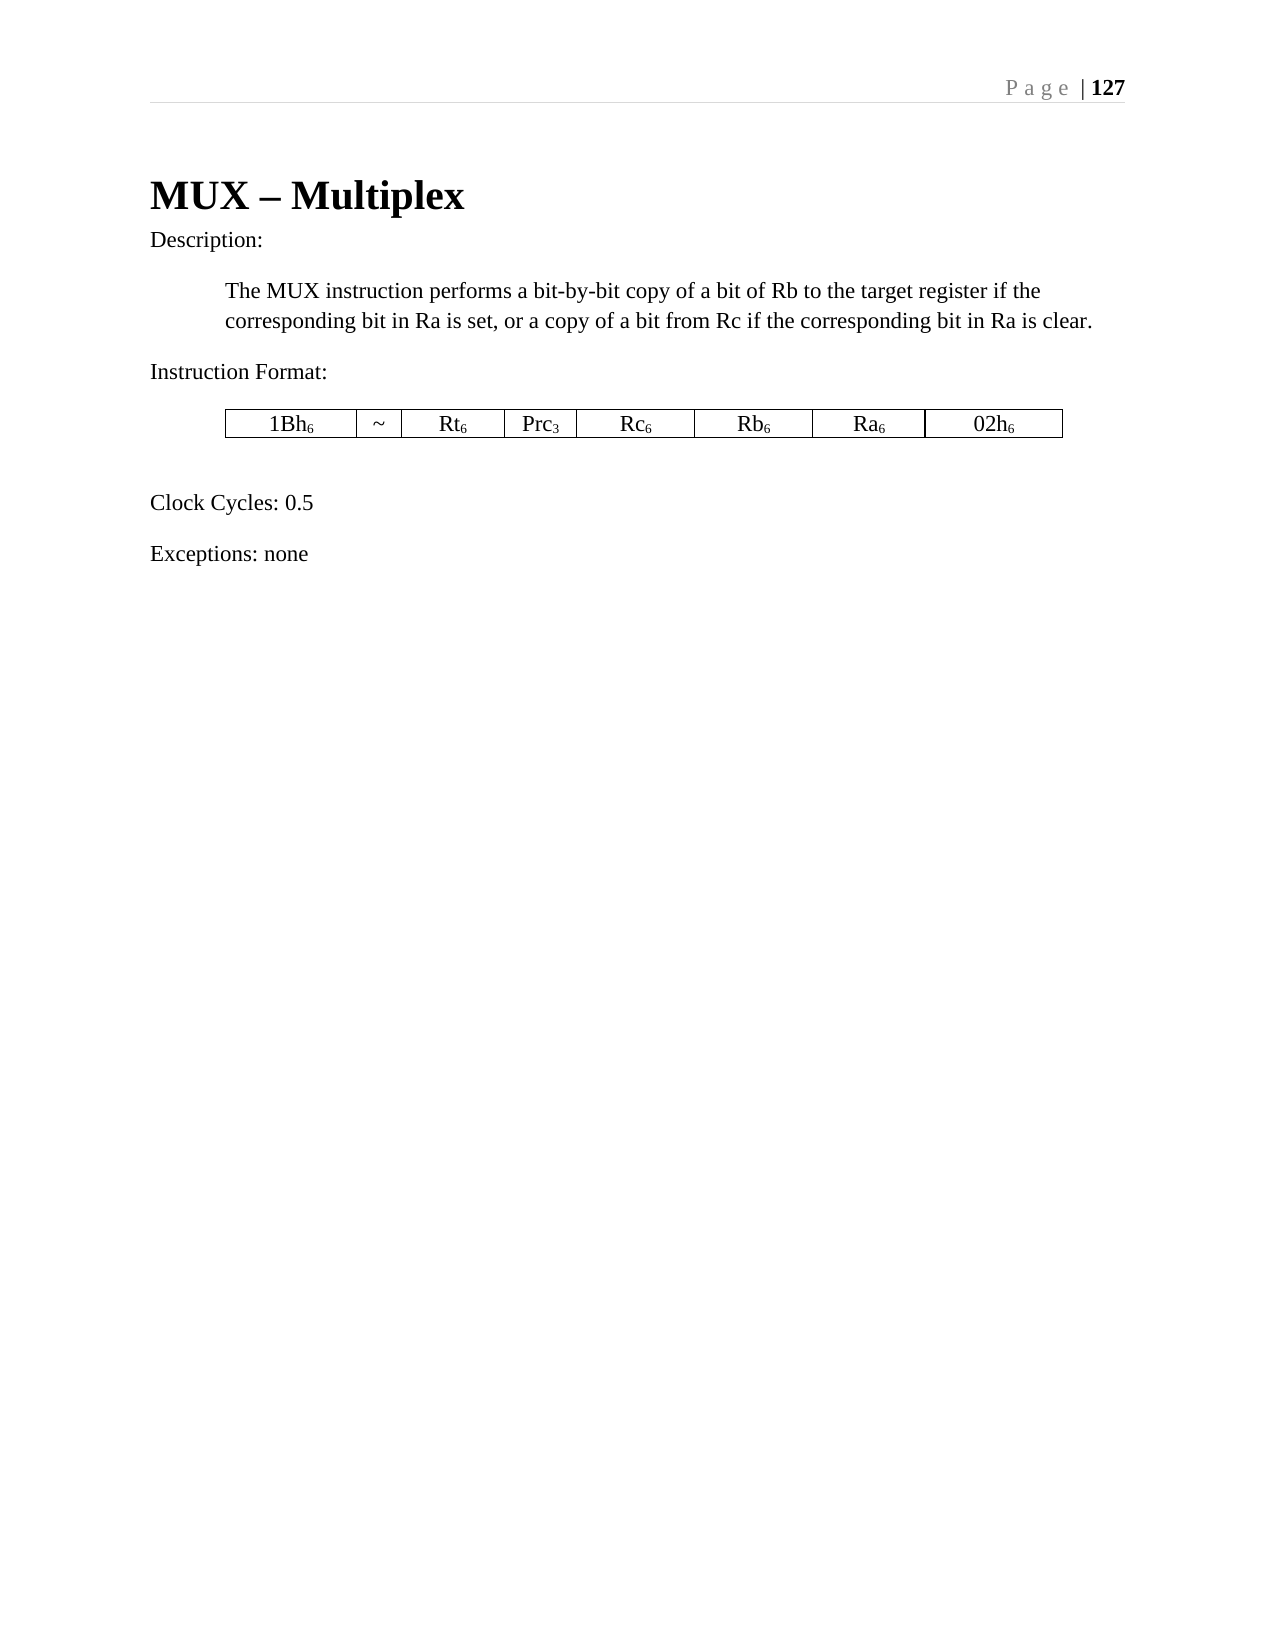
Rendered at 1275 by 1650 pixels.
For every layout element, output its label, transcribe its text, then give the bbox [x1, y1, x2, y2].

text Clock Cycles: 0.5 [150, 489, 1125, 515]
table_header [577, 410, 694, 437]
text Description: [150, 226, 1125, 252]
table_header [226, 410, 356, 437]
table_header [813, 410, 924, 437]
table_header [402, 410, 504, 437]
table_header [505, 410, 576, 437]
text Exceptions: none [150, 540, 1125, 566]
text The MUX instruction performs a bit-by-bit copy of a bit of Rb to the target register if the corresponding bit in Ra is set, or a copy of a bit from Rc if the corresponding bit in Ra is clear. [225, 277, 1125, 333]
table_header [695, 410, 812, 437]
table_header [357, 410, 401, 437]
subtitle MUX – Multiplex [150, 171, 1125, 219]
text Instruction Format: [150, 358, 1125, 384]
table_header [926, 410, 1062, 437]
